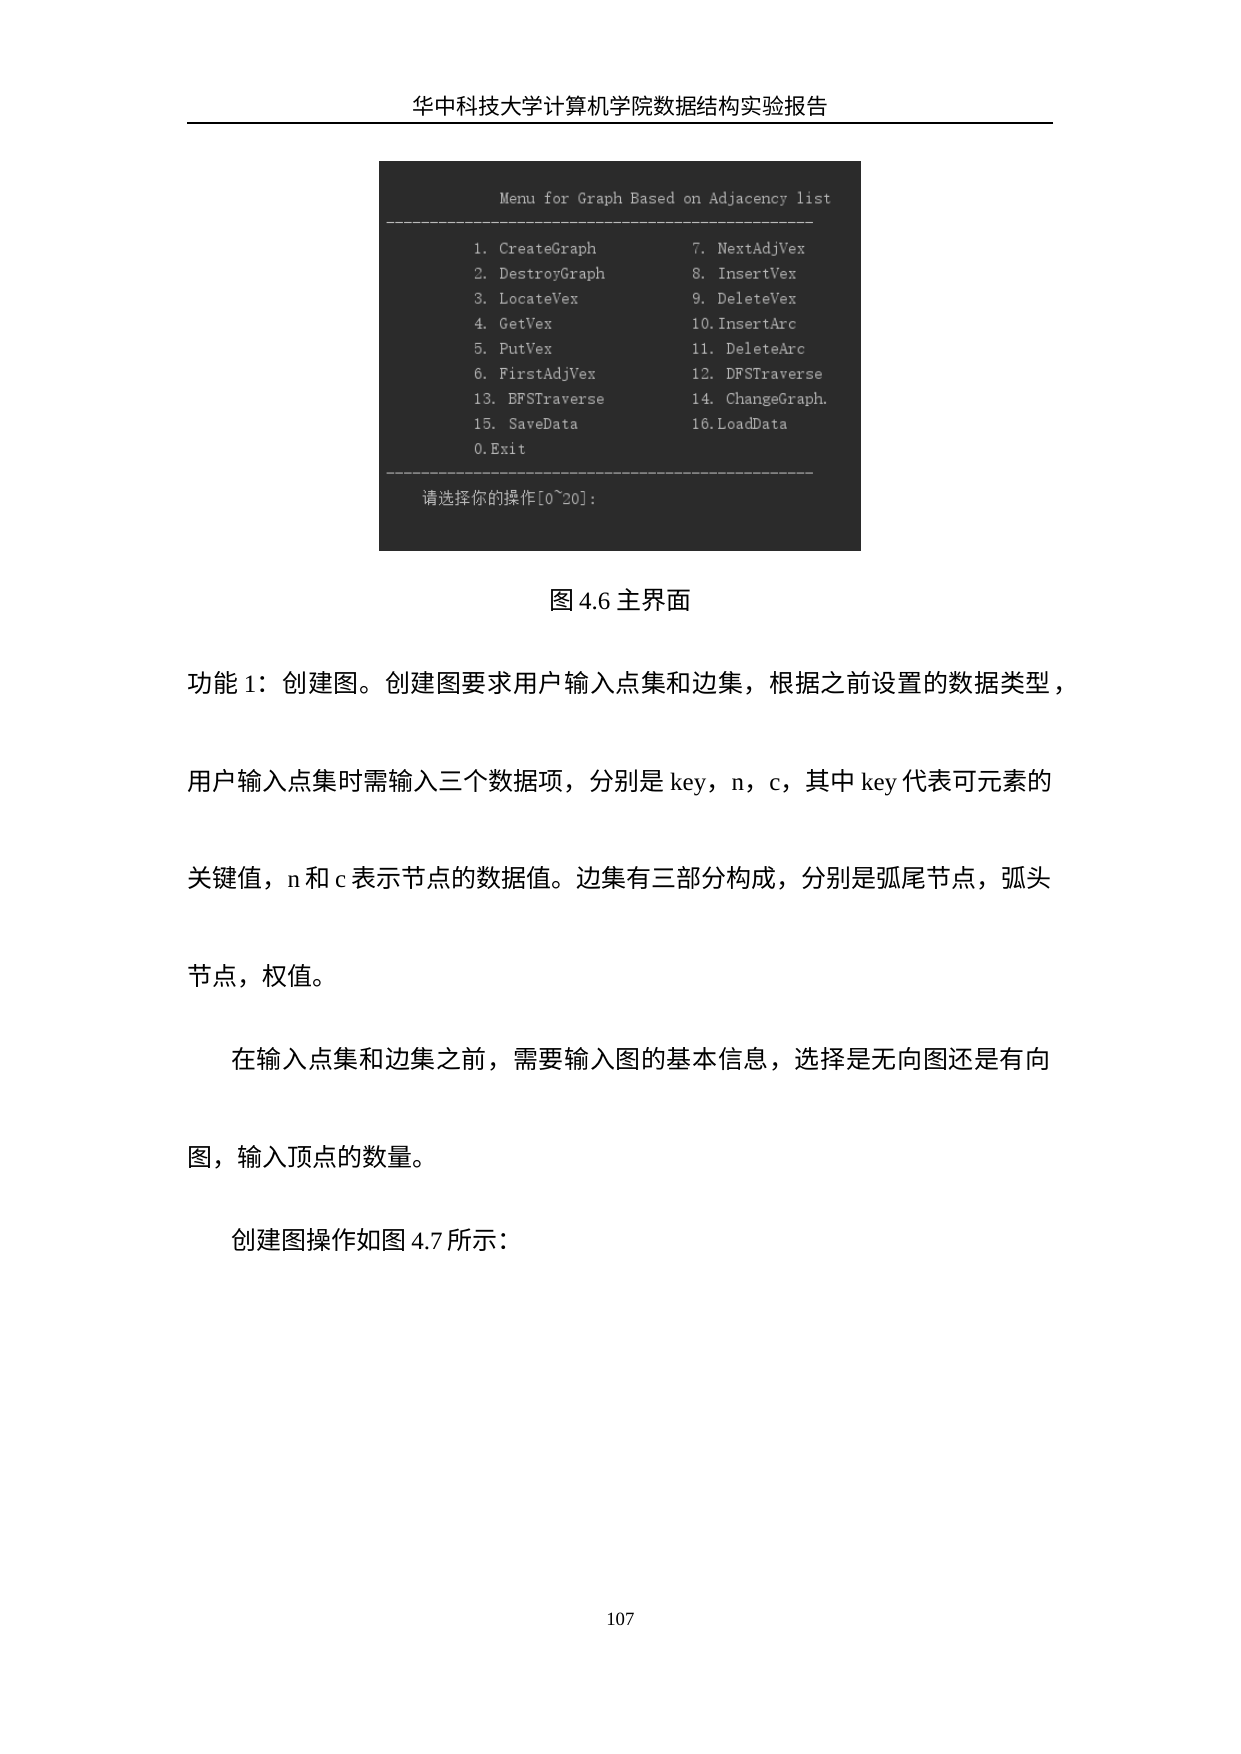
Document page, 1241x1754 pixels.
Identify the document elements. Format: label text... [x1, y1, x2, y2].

picture [379, 161, 861, 551]
text 图4.6 主界面 [187, 566, 1053, 631]
text 功能1：创建图。创建图要求用户输入点集和边集，根据之前设置的数据类型，用户输入点集时需输入三个数据项，分别是key，n，c，其中key代表可元素的关键值，n和c表示节点的数据值。边集有三部分构成，分别是弧尾节点，弧头节点，权值。 [187, 649, 1053, 1007]
text 创建图操作如图4.7所示： [187, 1206, 1053, 1271]
text 在输入点集和边集之前，需要输入图的基本信息，选择是无向图还是有向图，输入顶点的数量。 [187, 1025, 1053, 1188]
